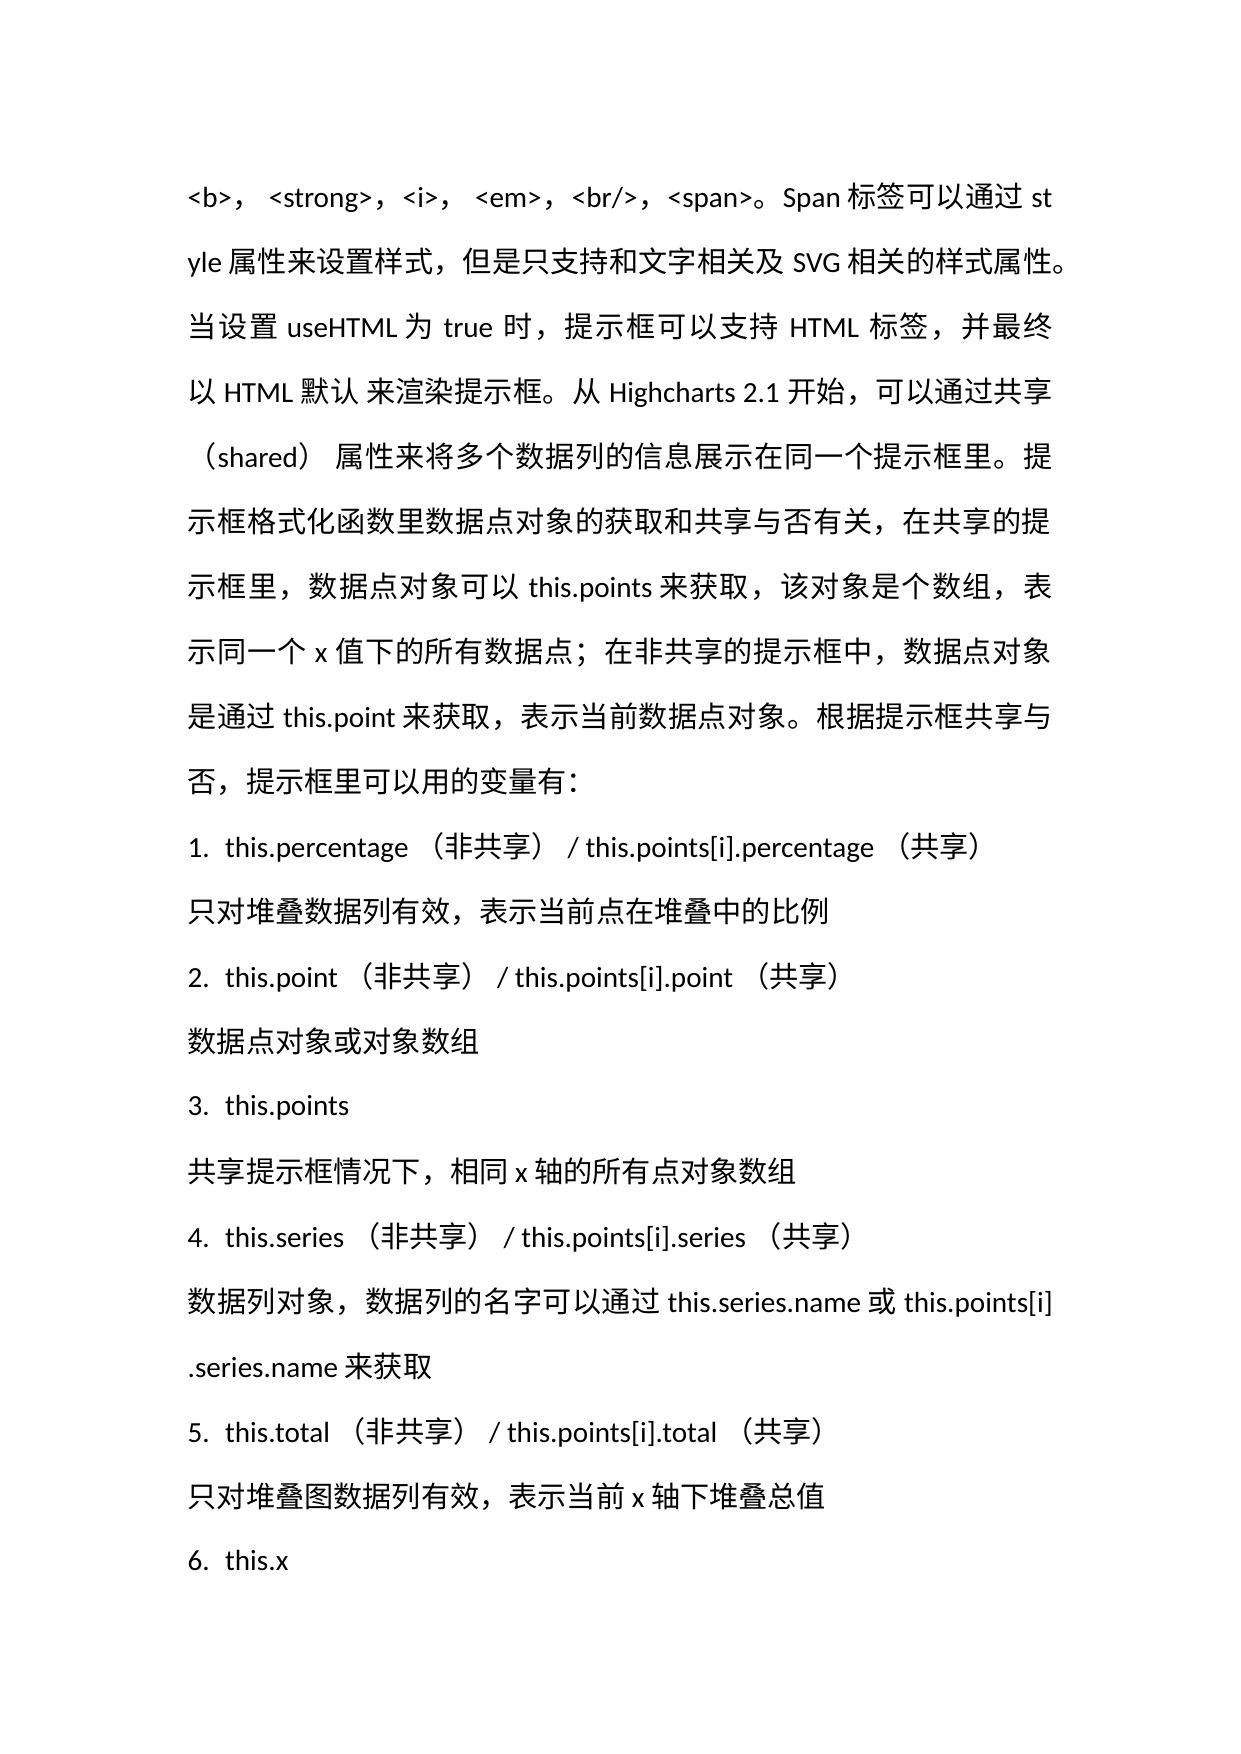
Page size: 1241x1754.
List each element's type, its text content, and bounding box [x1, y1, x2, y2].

list this.percentage （非共享） / this.points[i].percentage （共享） [187, 812, 1053, 877]
text 只对堆叠数据列有效，表示当前点在堆叠中的比例 [187, 877, 1053, 942]
list this.x [187, 1527, 1053, 1592]
list this.series （非共享） / this.points[i].series （共享） [187, 1202, 1053, 1267]
list this.total （非共享） / this.points[i].total （共享） [187, 1397, 1053, 1462]
text 数据列对象，数据列的名字可以通过 this.series.name 或 this.points[i].series.name 来获取 [187, 1267, 1053, 1397]
list this.points [187, 1072, 1053, 1137]
text 数据点对象或对象数组 [187, 1007, 1053, 1072]
list this.point （非共享） / this.points[i].point （共享） [187, 942, 1053, 1007]
text 共享提示框情况下，相同 x 轴的所有点对象数组 [187, 1137, 1053, 1202]
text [187, 162, 1053, 812]
text 只对堆叠图数据列有效，表示当前 x 轴下堆叠总值 [187, 1462, 1053, 1527]
